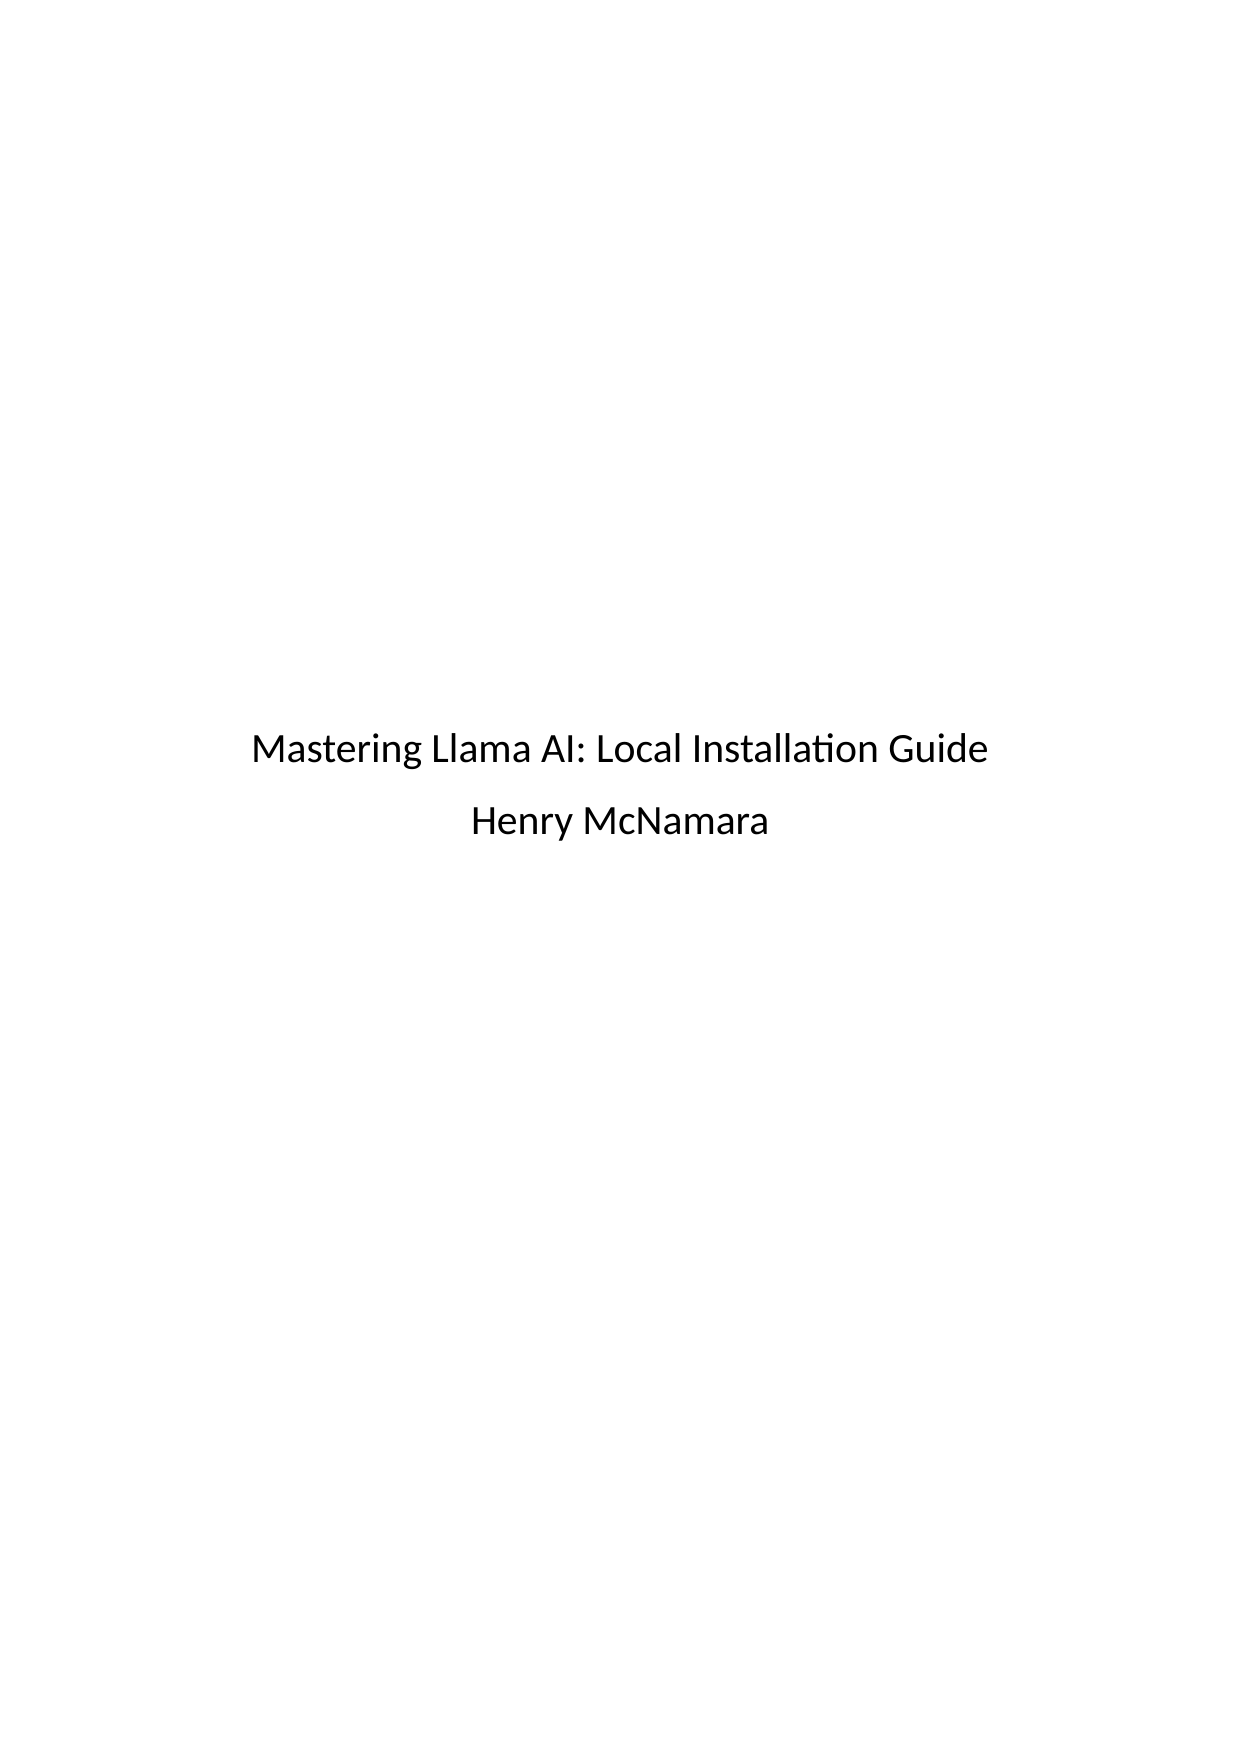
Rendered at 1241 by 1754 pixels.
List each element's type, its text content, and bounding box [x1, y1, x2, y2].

text Henry McNamara [150, 794, 1090, 845]
text Mastering Llama AI: Local Installation Guide [150, 722, 1090, 773]
